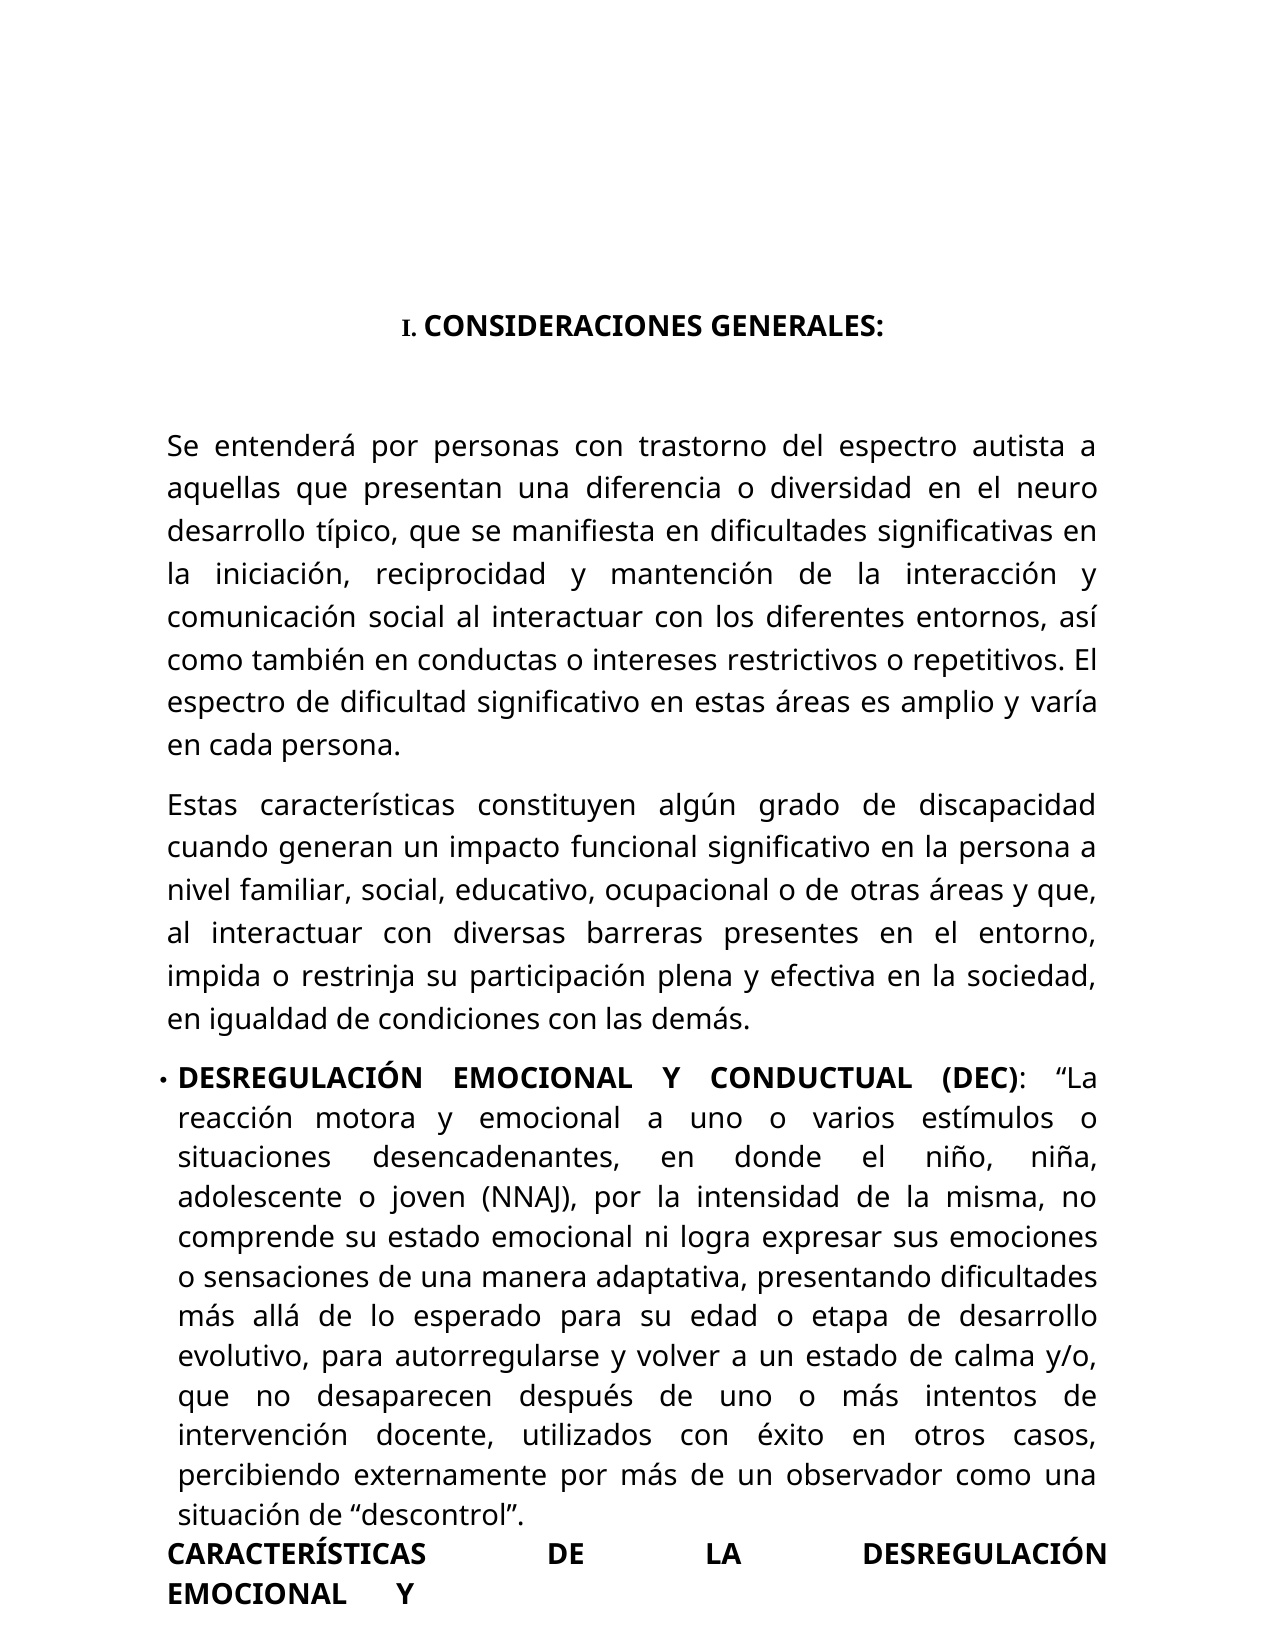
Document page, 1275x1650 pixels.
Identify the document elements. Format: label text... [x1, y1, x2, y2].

text Se entenderá por personas con trastorno del espectro autista a aquellas que presentan una diferencia o diversidad en el neuro desarrollo típico, que se manifiesta en dificultades significativas en la iniciación, reciprocidad y mantención de la interacción y comunicación social al interactuar con los diferentes entornos, así como también en conductas o intereses restrictivos o repetitivos. El espectro de dificultad significativo en estas áreas es amplio y varía en cada persona. [167, 425, 1098, 764]
text CARACTERÍSTICAS DE LA DESREGULACIÓN EMOCIONAL Y [167, 1534, 1108, 1613]
text Estas características constituyen algún grado de discapacidad cuando generan un impacto funcional significativo en la persona a nivel familiar, social, educativo, ocupacional o de otras áreas y que, al interactuar con diversas barreras presentes en el entorno, impida o restrinja su participación plena y efectiva en la sociedad, en igualdad de condiciones con las demás. [167, 784, 1097, 1038]
list DESREGULACIÓN EMOCIONAL Y CONDUCTUAL (DEC): “La reacción motora y emocional a uno o varios estímulos o situaciones desencadenantes, en donde el niño, niña, adolescente o joven (NNAJ), por la intensidad de la misma, no comprende su estado emocional ni logra expresar sus emociones o sensaciones de una manera adaptativa, presentando dificultades más allá de lo esperado para su edad o etapa de desarrollo evolutivo, para autorregularse y volver a un estado de calma y/o, que no desaparecen después de uno o más intentos de intervención docente, utilizados con éxito en otros casos, percibiendo externamente por más de un observador como una situación de “descontrol”. [159, 1057, 1098, 1534]
list CONSIDERACIONES GENERALES: [177, 305, 1108, 345]
